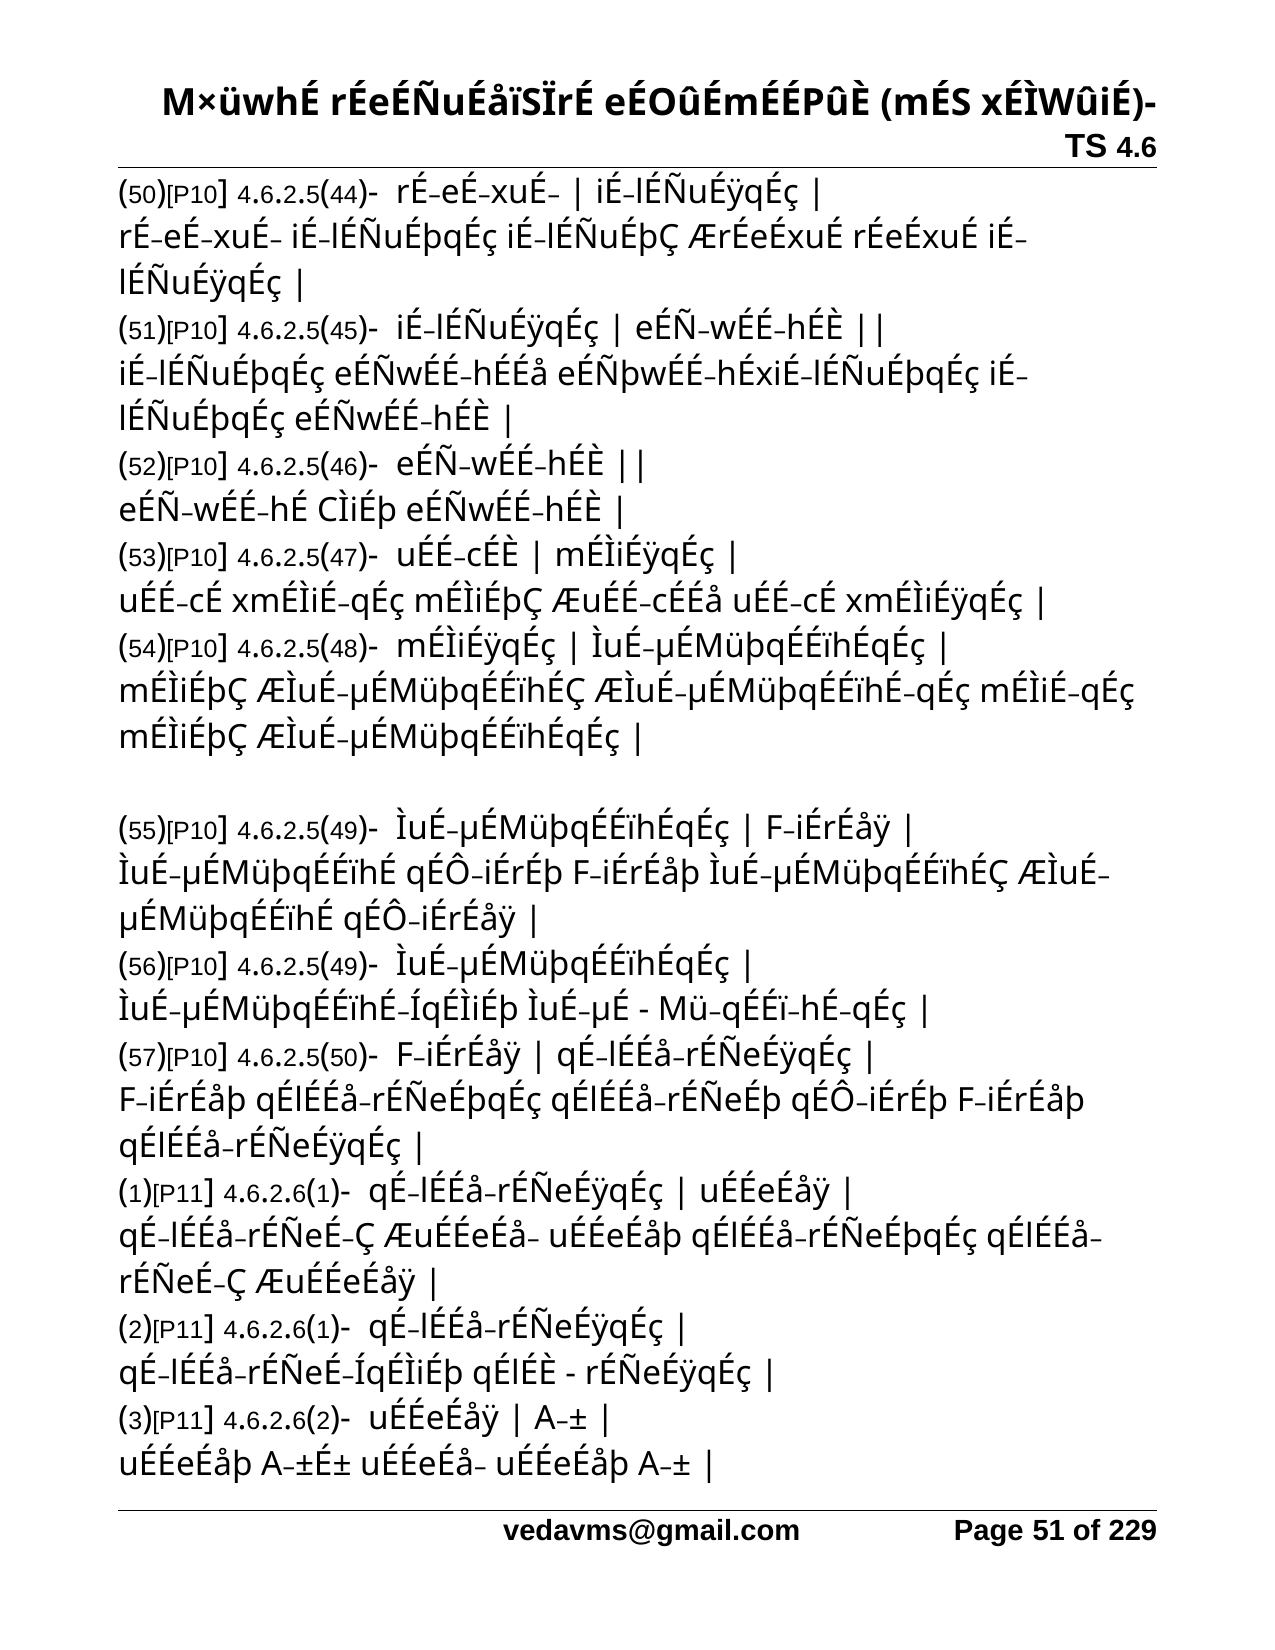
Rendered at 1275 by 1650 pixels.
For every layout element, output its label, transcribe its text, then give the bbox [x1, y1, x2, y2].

text ÌuÉ–µÉMüþqÉÉïhÉ qÉÔ–iÉrÉþ F–iÉrÉåþ ÌuÉ–µÉMüþqÉÉïhÉÇ ÆÌuÉ–µÉMüþqÉÉïhÉ qÉÔ–iÉrÉåÿ | [118, 849, 1157, 940]
text rÉ–eÉ–xuÉ– iÉ–lÉÑuÉþqÉç iÉ–lÉÑuÉþÇ ÆrÉeÉxuÉ rÉeÉxuÉ iÉ–lÉÑuÉÿqÉç | [118, 213, 1157, 304]
text (1)[P11] 4.6.2.6(1)- qÉ–lÉÉå–rÉÑeÉÿqÉç | uÉÉeÉåÿ | [118, 1167, 1157, 1212]
text (51)[P10] 4.6.2.5(45)- iÉ–lÉÑuÉÿqÉç | eÉÑ–wÉÉ–hÉÈ || [118, 304, 1157, 349]
text eÉÑ–wÉÉ–hÉ CÌiÉþ eÉÑwÉÉ–hÉÈ | [118, 486, 1157, 531]
text (54)[P10] 4.6.2.5(48)- mÉÌiÉÿqÉç | ÌuÉ–µÉMüþqÉÉïhÉqÉç | [118, 622, 1157, 667]
text (53)[P10] 4.6.2.5(47)- uÉÉ–cÉÈ | mÉÌiÉÿqÉç | [118, 531, 1157, 576]
text (56)[P10] 4.6.2.5(49)- ÌuÉ–µÉMüþqÉÉïhÉqÉç | [118, 940, 1157, 985]
text F–iÉrÉåþ qÉlÉÉå–rÉÑeÉþqÉç qÉlÉÉå–rÉÑeÉþ qÉÔ–iÉrÉþ F–iÉrÉåþ qÉlÉÉå–rÉÑeÉÿqÉç | [118, 1076, 1157, 1167]
text (2)[P11] 4.6.2.6(1)- qÉ–lÉÉå–rÉÑeÉÿqÉç | [118, 1303, 1157, 1348]
text uÉÉeÉåþ A–±É± uÉÉeÉå– uÉÉeÉåþ A–± | [118, 1439, 1157, 1485]
text (50)[P10] 4.6.2.5(44)- rÉ–eÉ–xuÉ– | iÉ–lÉÑuÉÿqÉç | [118, 168, 1157, 213]
text uÉÉ–cÉ xmÉÌiÉ–qÉç mÉÌiÉþÇ ÆuÉÉ–cÉÉå uÉÉ–cÉ xmÉÌiÉÿqÉç | [118, 576, 1157, 622]
text (57)[P10] 4.6.2.5(50)- F–iÉrÉåÿ | qÉ–lÉÉå–rÉÑeÉÿqÉç | [118, 1031, 1157, 1076]
text mÉÌiÉþÇ ÆÌuÉ–µÉMüþqÉÉïhÉÇ ÆÌuÉ–µÉMüþqÉÉïhÉ–qÉç mÉÌiÉ–qÉç mÉÌiÉþÇ ÆÌuÉ–µÉMüþqÉÉïhÉqÉç | [118, 667, 1157, 758]
text (55)[P10] 4.6.2.5(49)- ÌuÉ–µÉMüþqÉÉïhÉqÉç | F–iÉrÉåÿ | [118, 803, 1157, 849]
text (3)[P11] 4.6.2.6(2)- uÉÉeÉåÿ | A–± | [118, 1394, 1157, 1439]
text iÉ–lÉÑuÉþqÉç eÉÑwÉÉ–hÉÉå eÉÑþwÉÉ–hÉxiÉ–lÉÑuÉþqÉç iÉ–lÉÑuÉþqÉç eÉÑwÉÉ–hÉÈ | [118, 349, 1157, 440]
text ÌuÉ–µÉMüþqÉÉïhÉ–ÍqÉÌiÉþ ÌuÉ–µÉ - Mü–qÉÉï–hÉ–qÉç | [118, 985, 1157, 1031]
text (52)[P10] 4.6.2.5(46)- eÉÑ–wÉÉ–hÉÈ || [118, 440, 1157, 486]
text qÉ–lÉÉå–rÉÑeÉ–ÍqÉÌiÉþ qÉlÉÈ - rÉÑeÉÿqÉç | [118, 1348, 1157, 1394]
text qÉ–lÉÉå–rÉÑeÉ–Ç ÆuÉÉeÉå– uÉÉeÉåþ qÉlÉÉå–rÉÑeÉþqÉç qÉlÉÉå–rÉÑeÉ–Ç ÆuÉÉeÉåÿ | [118, 1212, 1157, 1303]
